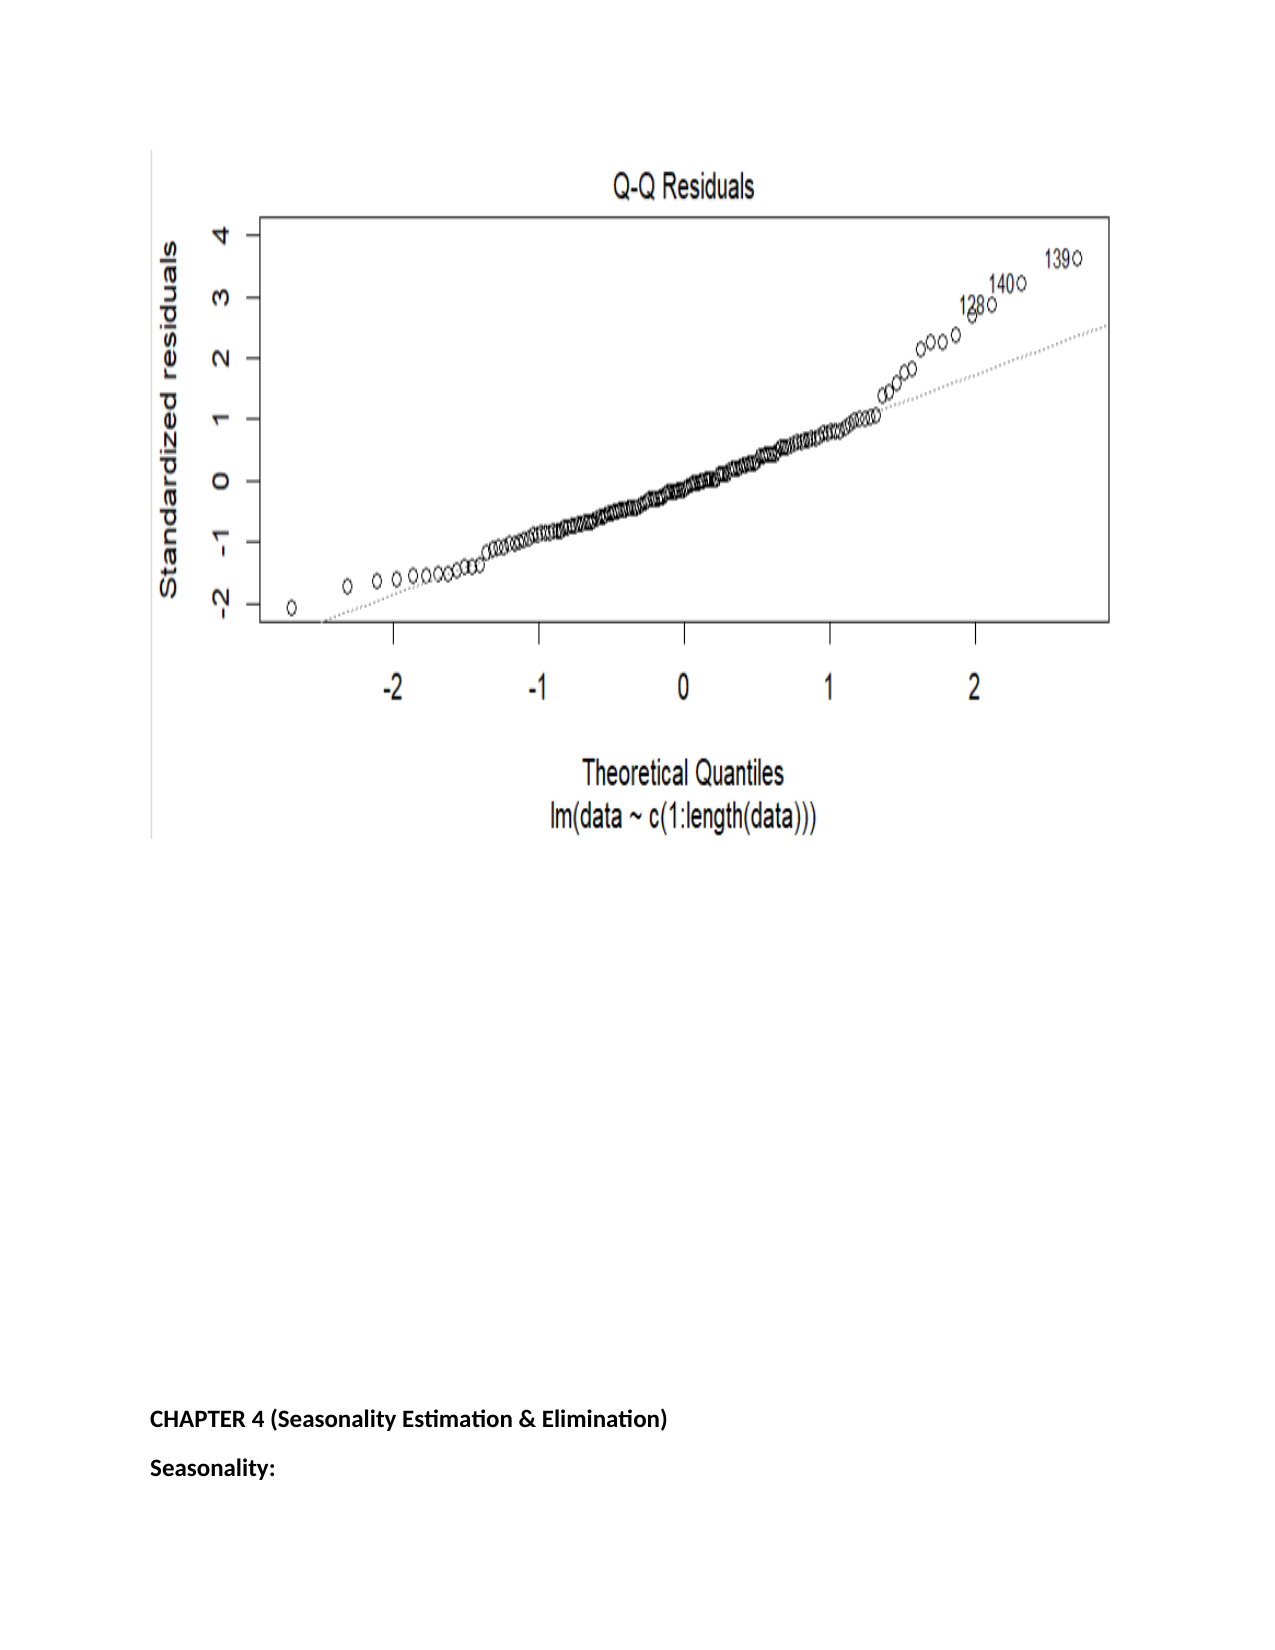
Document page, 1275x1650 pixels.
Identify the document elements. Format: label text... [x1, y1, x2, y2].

picture [150, 150, 1125, 839]
text CHAPTER 4 (Seasonality Estimation & Elimination) [150, 1403, 1125, 1433]
text Seasonality: [150, 1453, 1125, 1483]
